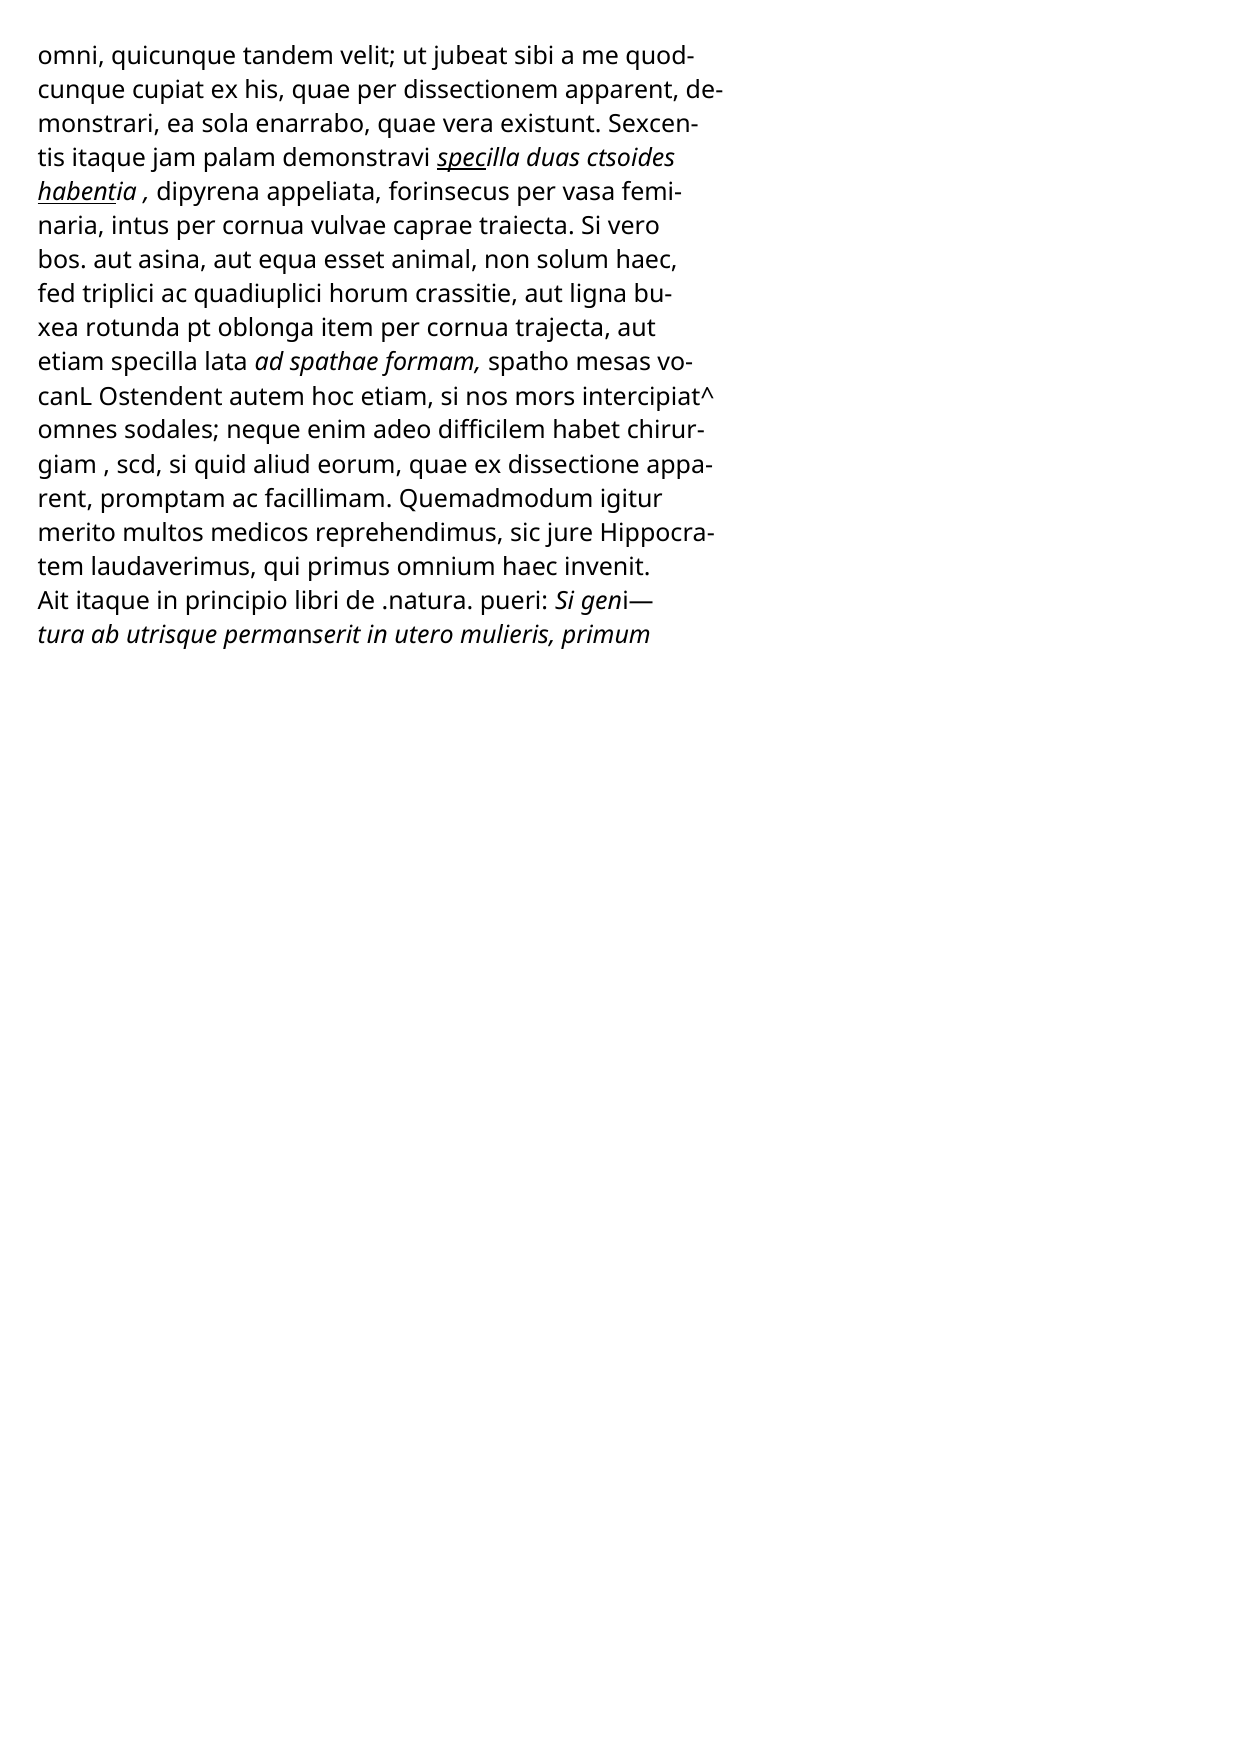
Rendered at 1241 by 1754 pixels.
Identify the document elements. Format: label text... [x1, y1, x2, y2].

text omni, quicunque tandem velit; ut jubeat sibi a me quod- cunque cupiat ex his, quae per dissectionem apparent, de- monstrari, ea sola enarrabo, quae vera existunt. Sexcen- tis itaque jam palam demonstravi specilla duas ctsoides habentia , dipyrena appeliata, forinsecus per vasa femi- naria, intus per cornua vulvae caprae traiecta. Si vero bos. aut asina, aut equa esset animal, non solum haec, fed triplici ac quadiuplici horum crassitie, aut ligna bu- xea rotunda pt oblonga item per cornua trajecta, aut etiam specilla lata ad spathae formam, spatho mesas vo- canL Ostendent autem hoc etiam, si nos mors intercipiat^ omnes sodales; neque enim adeo difficilem habet chirur- giam , scd, si quid aliud eorum, quae ex dissectione appa- rent, promptam ac facillimam. Quemadmodum igitur merito multos medicos reprehendimus, sic jure Hippocra- tem laudaverimus, qui primus omnium haec invenit. Ait itaque in principio libri de .natura. pueri: Si geni— tura ab utrisque permanserit in utero mulieris, primum [37, 37, 1203, 651]
